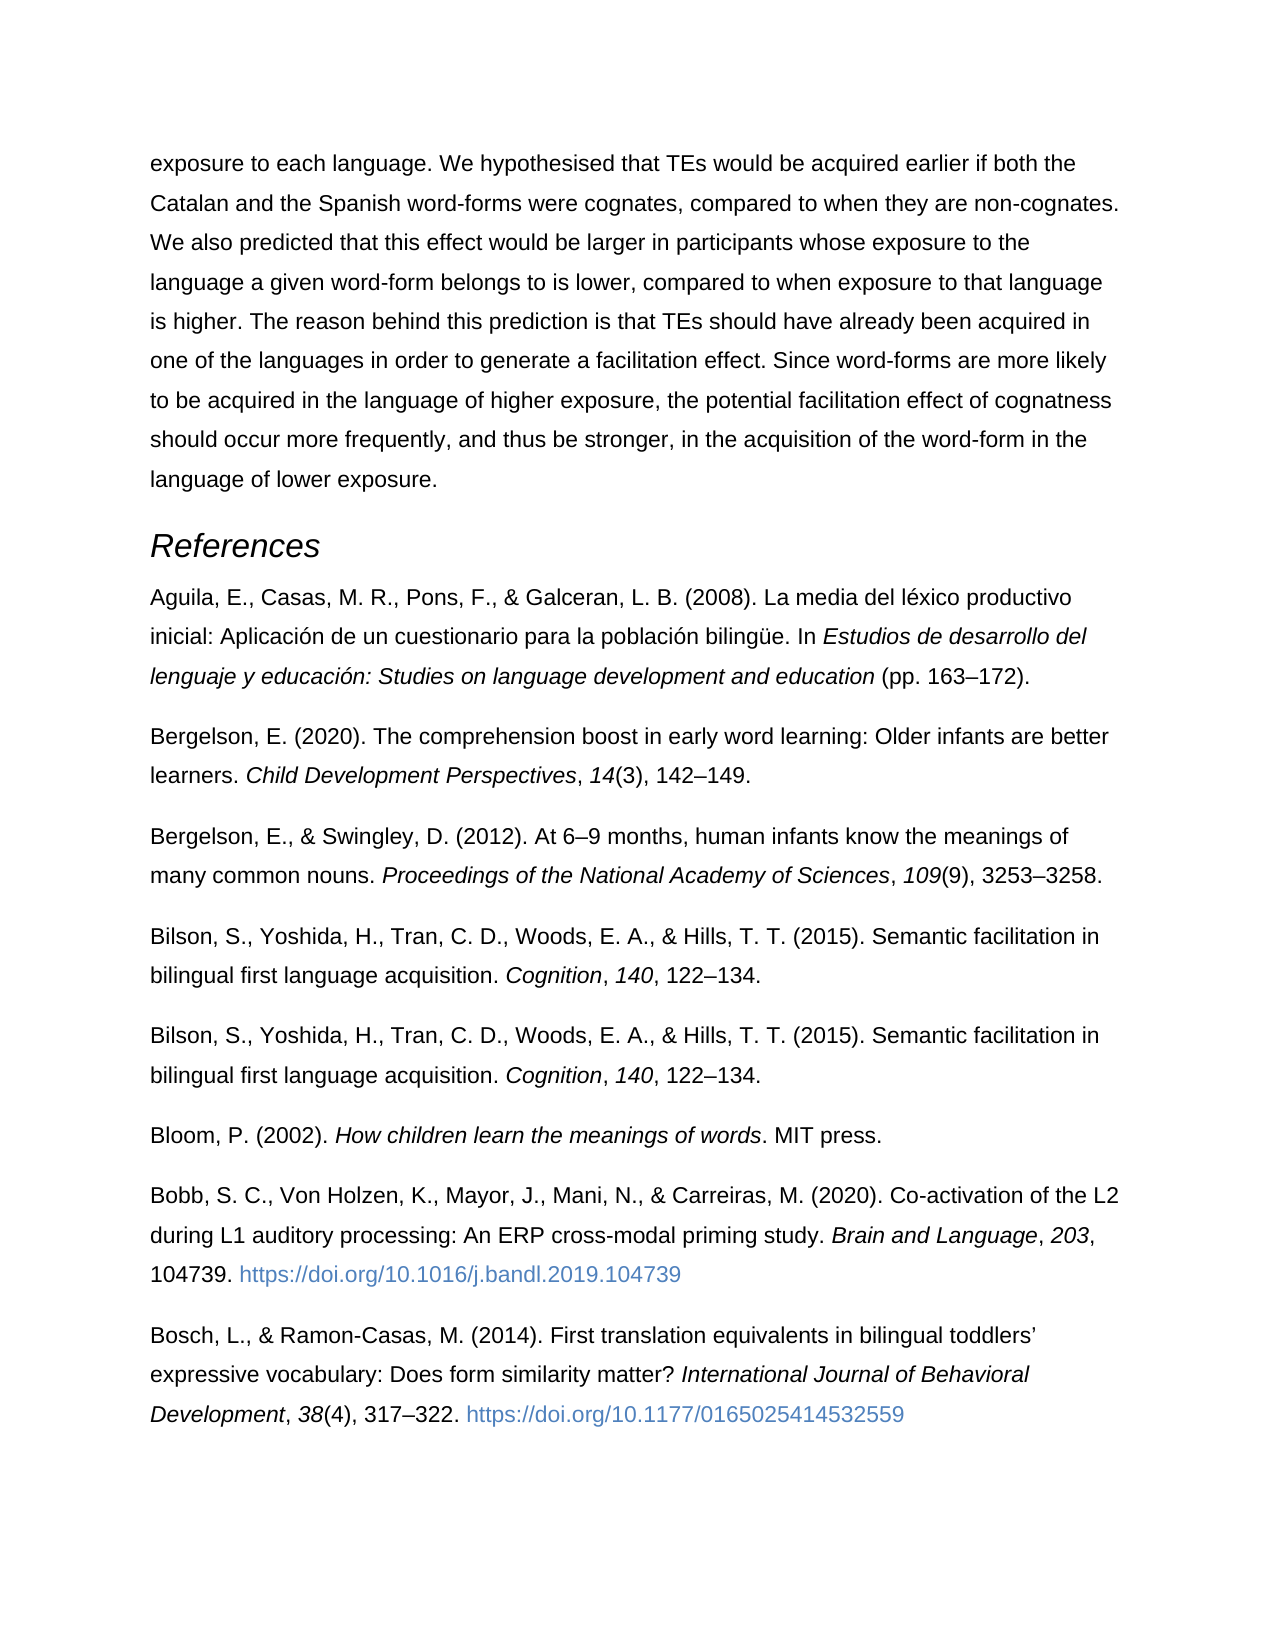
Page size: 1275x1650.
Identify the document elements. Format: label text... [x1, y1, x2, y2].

text Bergelson, E. (2020). The comprehension boost in early word learning: Older infants are better learners. Child Development Perspectives, 14(3), 142–149. [150, 723, 1125, 789]
text Bobb, S. C., Von Holzen, K., Mayor, J., Mani, N., & Carreiras, M. (2020). Co-activation of the L2 during L1 auditory processing: An ERP cross-modal priming study. Brain and Language, 203, 104739. https://doi.org/10.1016/j.bandl.2019.104739 [150, 1182, 1125, 1288]
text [150, 150, 1125, 492]
text Bilson, S., Yoshida, H., Tran, C. D., Woods, E. A., & Hills, T. T. (2015). Semantic facilitation in bilingual first language acquisition. Cognition, 140, 122–134. [150, 923, 1125, 988]
text Bergelson, E., & Swingley, D. (2012). At 6–9 months, human infants know the meanings of many common nouns. Proceedings of the National Academy of Sciences, 109(9), 3253–3258. [150, 823, 1125, 889]
text Bloom, P. (2002). How children learn the meanings of words. MIT press. [150, 1122, 1125, 1148]
text Bilson, S., Yoshida, H., Tran, C. D., Woods, E. A., & Hills, T. T. (2015). Semantic facilitation in bilingual first language acquisition. Cognition, 140, 122–134. [150, 1022, 1125, 1088]
text Aguila, E., Casas, M. R., Pons, F., & Galceran, L. B. (2008). La media del léxico productivo inicial: Aplicación de un cuestionario para la población bilingüe. In Estudios de desarrollo del lenguaje y educación: Studies on language development and education (pp. 163–172). [150, 584, 1125, 689]
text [150, 1322, 1125, 1427]
subtitle References [150, 526, 1125, 564]
